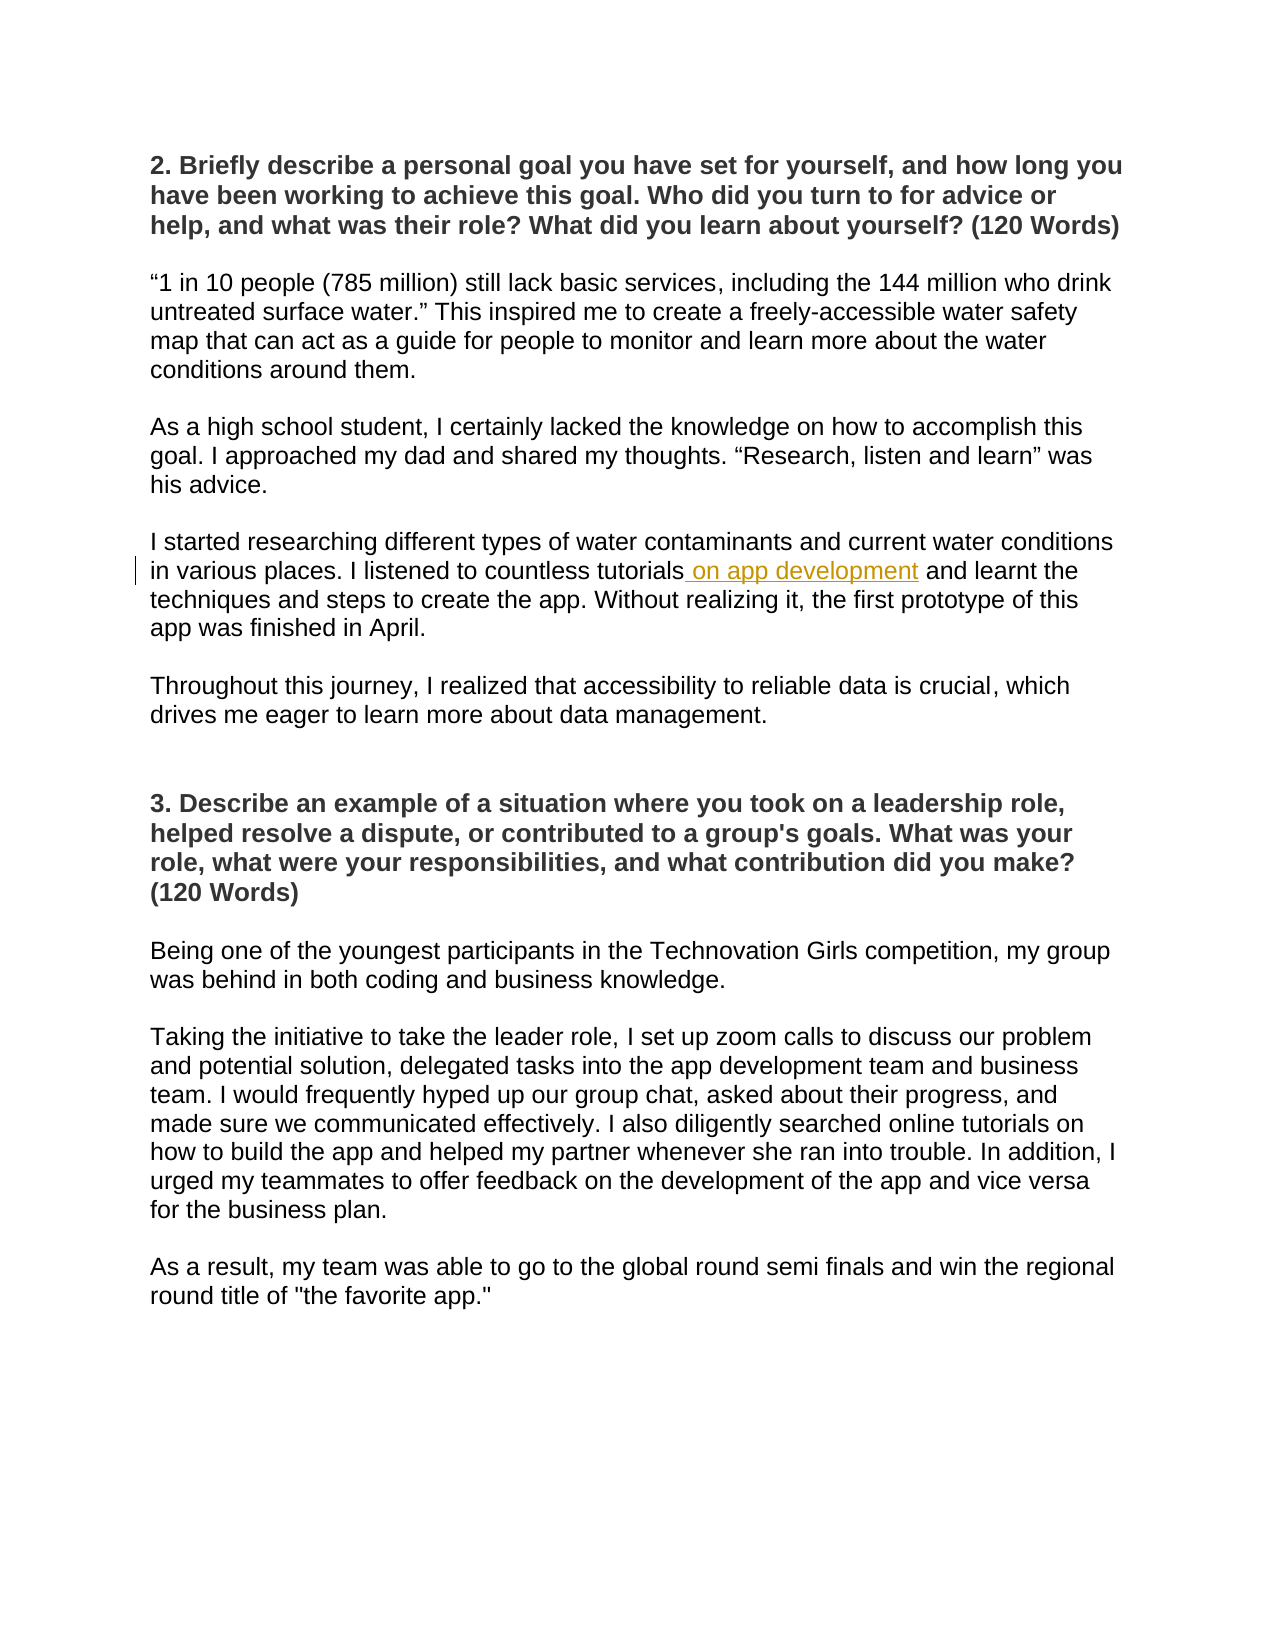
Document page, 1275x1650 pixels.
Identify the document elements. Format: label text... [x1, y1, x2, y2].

text I started researching different types of water contaminants and current water conditions in various places. I listened to countless tutorials and learnt the techniques and steps to create the app. Without realizing it, the first prototype of this app was finished in April. [150, 527, 1125, 642]
text Throughout this journey, I realized that accessibility to reliable data is crucial, which drives me eager to learn more about data management. [768, 671, 1125, 728]
text 3. Describe an example of a situation where you took on a leadership role, helped resolve a dispute, or contributed to a group's goals. What was your role, what were your responsibilities, and what contribution did you make? (120 Words) [150, 788, 1125, 907]
text Taking the initiative to take the leader role, I set up zoom calls to discuss our problem and potential solution, delegated tasks into the app development team and business team. I would frequently hyped up our group chat, asked about their progress, and made sure we communicated effectively. I also diligently searched online tutorials on how to build the app and helped my partner whenever she ran into trouble. In addition, I urged my teammates to offer feedback on the development of the app and vice versa for the business plan. [150, 1022, 1125, 1223]
text “1 in 10 people (785 million) still lack basic services, including the 144 million who drink untreated surface water.” This inspired me to create a freely-accessible water safety map that can act as a guide for people to monitor and learn more about the water conditions around them. [150, 268, 1125, 383]
text As a result, my team was able to go to the global round semi finals and win the regional round title of "the favorite app." [150, 1252, 1125, 1310]
text Being one of the youngest participants in the Technovation Girls competition, my group was behind in both coding and business knowledge. [150, 936, 1125, 993]
text As a high school student, I certainly lacked the knowledge on how to accomplish this goal. I approached my dad and shared my thoughts. “Research, listen and learn” was his advice. [282, 412, 1125, 498]
